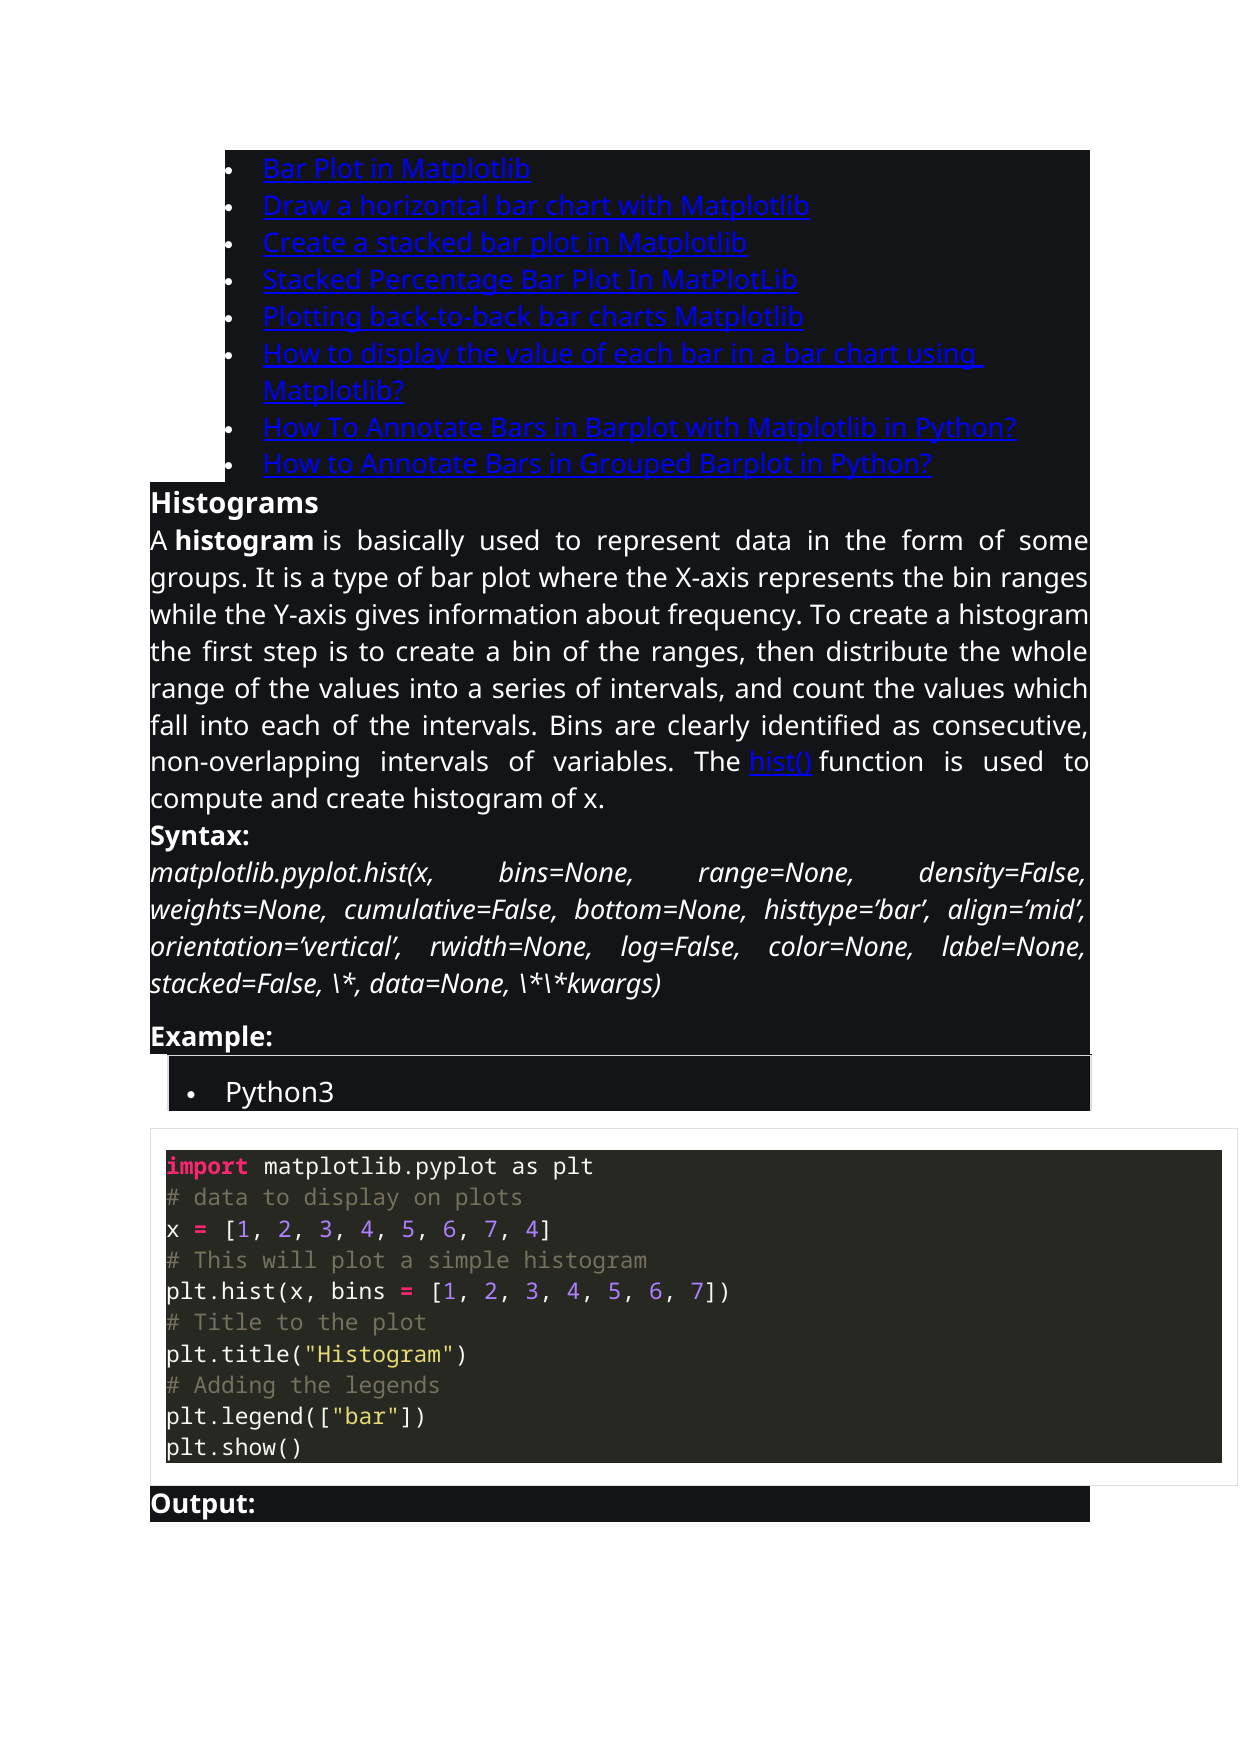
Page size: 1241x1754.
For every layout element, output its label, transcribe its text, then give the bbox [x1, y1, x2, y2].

list Create a stacked bar plot in Matplotlib [225, 224, 1090, 261]
list How to display the value of each bar in a bar chart using Matplotlib? [225, 334, 1090, 408]
text Output: [150, 1486, 1090, 1522]
text Histograms [150, 482, 1090, 522]
list How To Annotate Bars in Barplot with Matplotlib in Python? [225, 408, 1090, 445]
list Plotting back-to-back bar charts Matplotlib [225, 297, 1090, 334]
text Syntax: [150, 817, 1090, 853]
list Python3 [169, 1056, 1090, 1111]
text A histogram is basically used to represent data in the form of some groups. It is a type of bar plot where the X-axis represents the bin ranges while the Y-axis gives information about frequency. To create a histogram the first step is to create a bin of the ranges, then distribute the whole range of the values into a series of intervals, and count the values which fall into each of the intervals. Bins are clearly identified as consecutive, non-overlapping intervals of variables. The hist() function is used to compute and create histogram of x. [150, 522, 1090, 817]
list Draw a horizontal bar chart with Matplotlib [225, 187, 1090, 224]
list Bar Plot in Matplotlib [225, 150, 1090, 187]
text Example: [150, 1018, 1090, 1054]
list Stacked Percentage Bar Plot In MatPlotLib [225, 261, 1090, 297]
table_header import matplotlib.pyplot as plt # data to display on plots x = [1, 2, 3, 4, 5, 6, 7, 4] # This will plot a simple histogram plt.hist(x, bins = [1, 2, 3, 4, 5, 6, 7]) # Title to the plot plt.title("Histogram") # Adding the legends plt.legend(["bar"]) plt.show() [151, 1129, 1237, 1484]
text matplotlib.pyplot.hist(x, bins=None, range=None, density=False, weights=None, cumulative=False, bottom=None, histtype=’bar’, align=’mid’, orientation=’vertical’, rwidth=None, log=False, color=None, label=None, stacked=False, \*, data=None, \*\*kwargs) [150, 853, 1090, 1001]
list How to Annotate Bars in Grouped Barplot in Python? [225, 445, 1090, 482]
